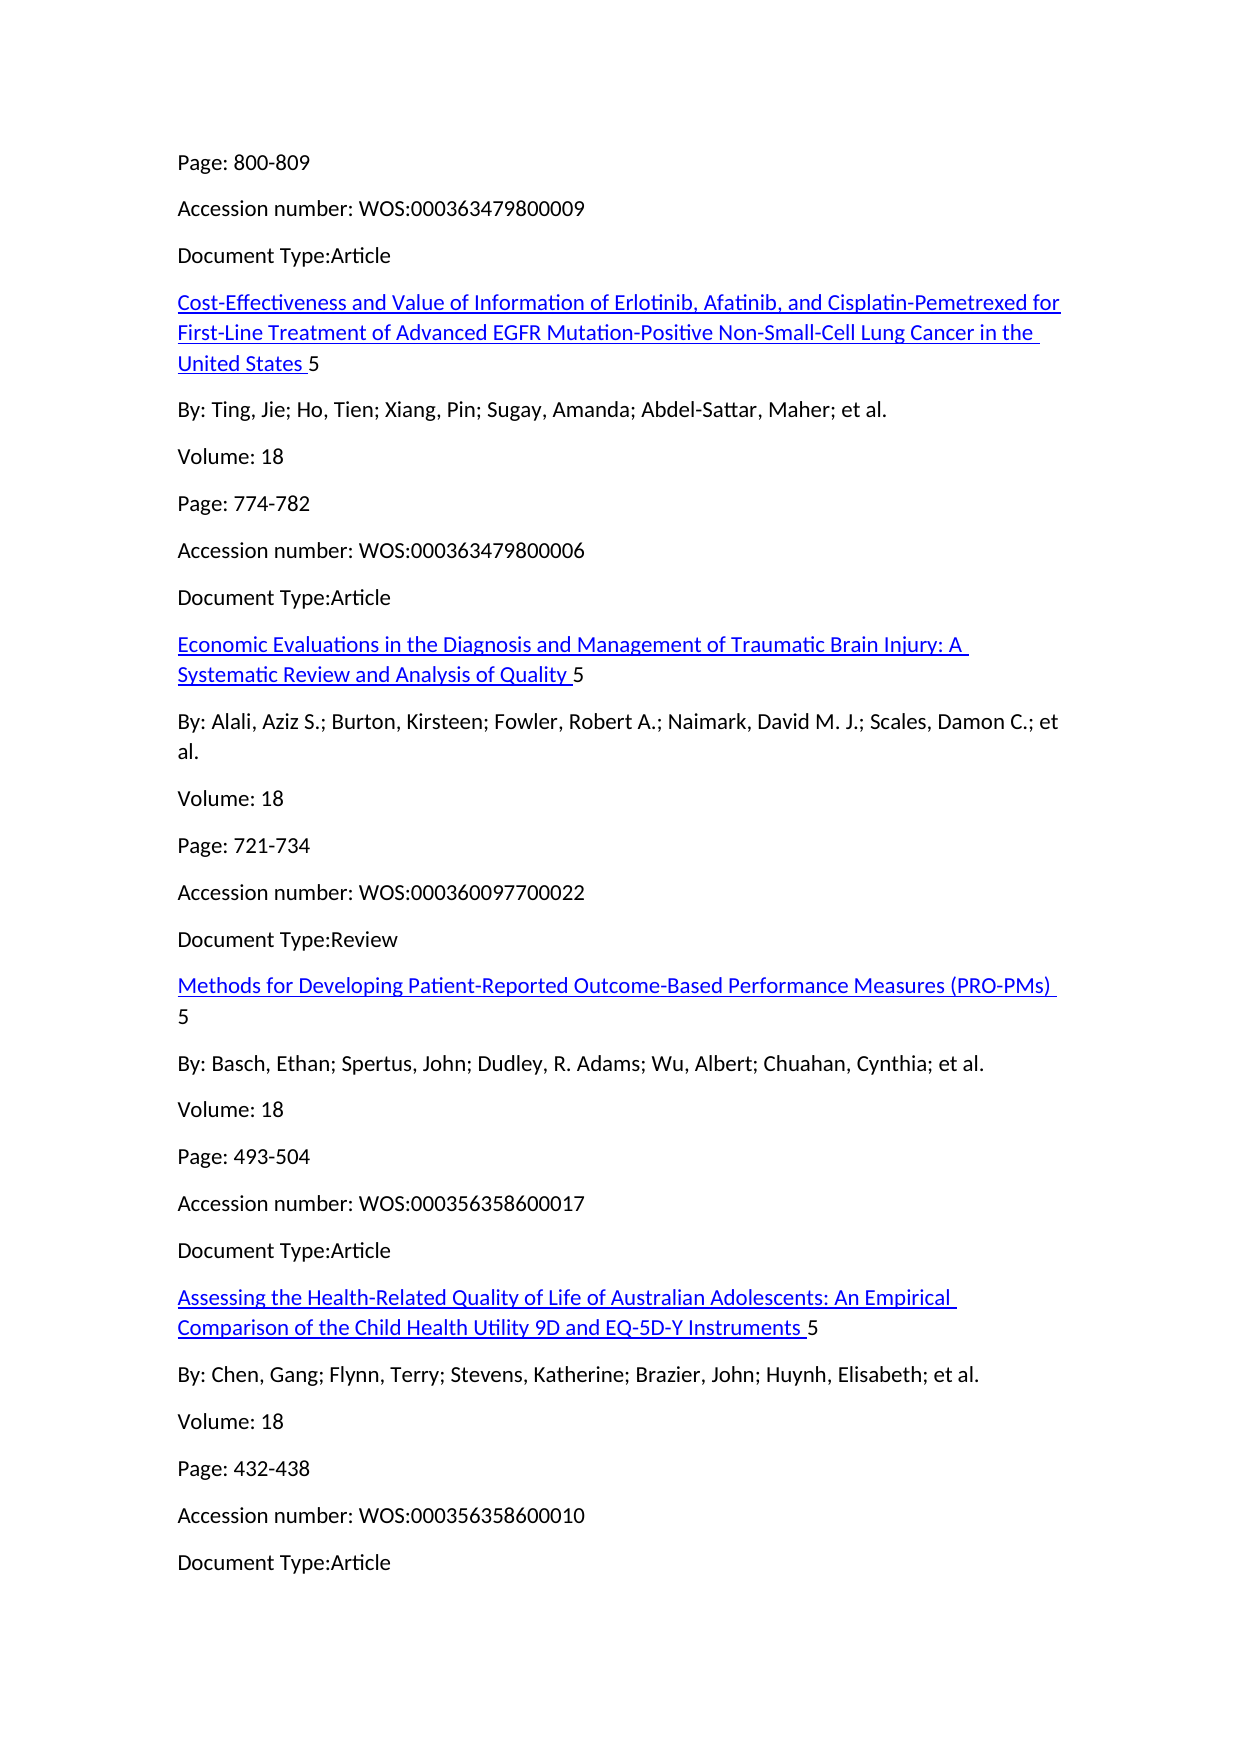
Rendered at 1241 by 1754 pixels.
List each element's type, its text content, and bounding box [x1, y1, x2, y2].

text Accession number: WOS:000360097700022 [177, 878, 1063, 906]
text Document Type:Article [177, 1236, 1063, 1264]
text Methods for Developing Patient-Reported Outcome-Based Performance Measures (PRO-PMs) 5 [177, 972, 1063, 1030]
text Volume: 18 [177, 784, 1063, 812]
text Document Type:Article [177, 1548, 1063, 1576]
text Accession number: WOS:000356358600010 [177, 1501, 1063, 1529]
text Document Type:Article [177, 241, 1063, 269]
text Accession number: WOS:000356358600017 [177, 1189, 1063, 1217]
text Document Type:Review [177, 925, 1063, 953]
text Economic Evaluations in the Diagnosis and Management of Traumatic Brain Injury: A Systematic Review and Analysis of Quality 5 [177, 630, 1063, 688]
text Document Type:Article [177, 583, 1063, 611]
text By: Ting, Jie; Ho, Tien; Xiang, Pin; Sugay, Amanda; Abdel-Sattar, Maher; et al. [177, 396, 1063, 423]
text Accession number: WOS:000363479800006 [177, 536, 1063, 564]
text Page: 432-438 [177, 1454, 1063, 1482]
text Volume: 18 [177, 1407, 1063, 1435]
text Assessing the Health-Related Quality of Life of Australian Adolescents: An Empirical Comparison of the Child Health Utility 9D and EQ-5D-Y Instruments 5 [177, 1283, 1063, 1341]
text Page: 800-809 [177, 148, 1063, 176]
text Page: 721-734 [177, 831, 1063, 859]
text Accession number: WOS:000363479800009 [177, 194, 1063, 222]
text Volume: 18 [177, 1096, 1063, 1123]
text By: Basch, Ethan; Spertus, John; Dudley, R. Adams; Wu, Albert; Chuahan, Cynthia; et al. [177, 1049, 1063, 1077]
text Page: 774-782 [177, 489, 1063, 517]
text Cost-Effectiveness and Value of Information of Erlotinib, Afatinib, and Cisplatin-Pemetrexed for First-Line Treatment of Advanced EGFR Mutation-Positive Non-Small-Cell Lung Cancer in the United States 5 [177, 288, 1063, 377]
text Page: 493-504 [177, 1142, 1063, 1170]
text By: Chen, Gang; Flynn, Terry; Stevens, Katherine; Brazier, John; Huynh, Elisabeth; et al. [177, 1360, 1063, 1388]
text Volume: 18 [177, 442, 1063, 470]
text By: Alali, Aziz S.; Burton, Kirsteen; Fowler, Robert A.; Naimark, David M. J.; Scales, Damon C.; et al. [177, 707, 1063, 765]
